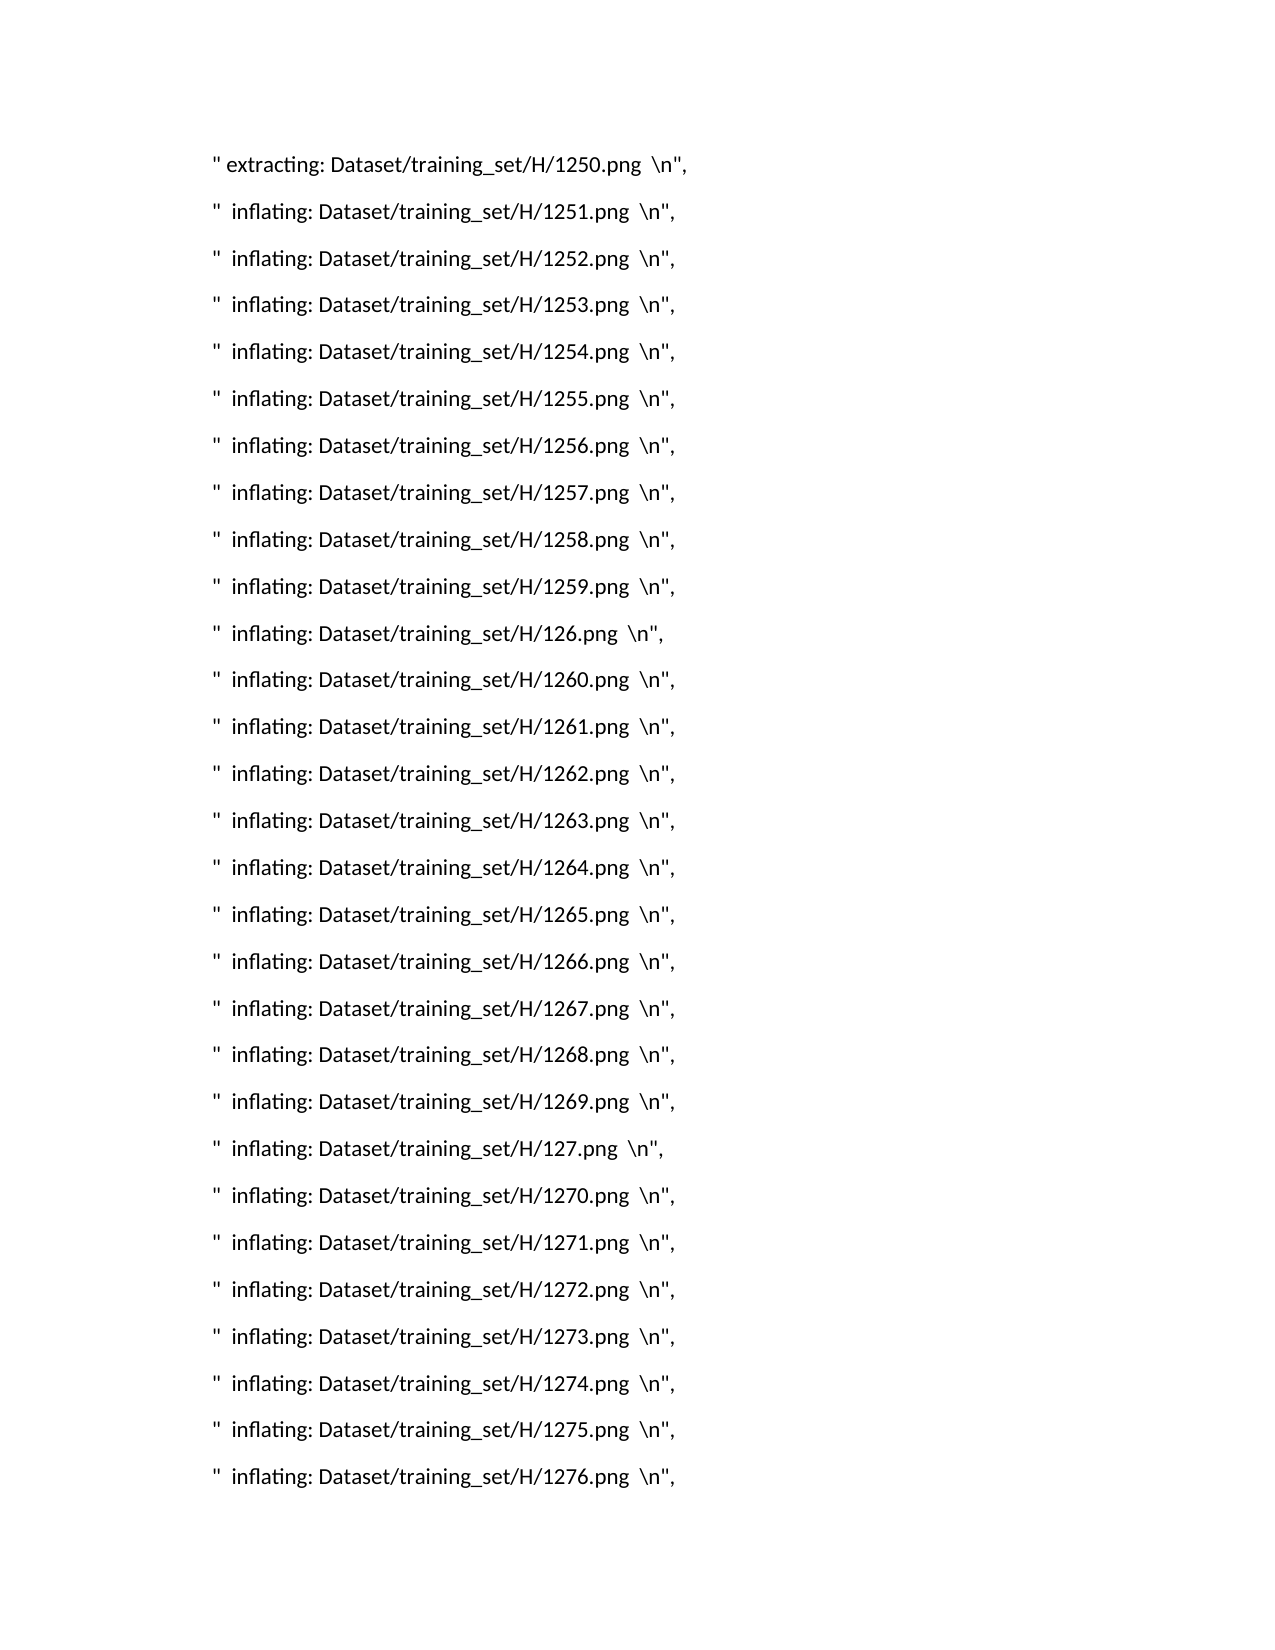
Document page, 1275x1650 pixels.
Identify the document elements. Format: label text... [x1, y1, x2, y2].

text " inflating: Dataset/training_set/H/1264.png \n", [150, 853, 1125, 881]
text " inflating: Dataset/training_set/H/1270.png \n", [150, 1181, 1125, 1209]
text " inflating: Dataset/training_set/H/1275.png \n", [150, 1416, 1125, 1444]
text " inflating: Dataset/training_set/H/1273.png \n", [150, 1322, 1125, 1350]
text " inflating: Dataset/training_set/H/1259.png \n", [150, 572, 1125, 600]
text " inflating: Dataset/training_set/H/1266.png \n", [150, 947, 1125, 975]
text " inflating: Dataset/training_set/H/1261.png \n", [150, 712, 1125, 741]
text " inflating: Dataset/training_set/H/1274.png \n", [150, 1369, 1125, 1397]
text " inflating: Dataset/training_set/H/1252.png \n", [150, 244, 1125, 272]
text " inflating: Dataset/training_set/H/1262.png \n", [150, 759, 1125, 787]
text " inflating: Dataset/training_set/H/126.png \n", [150, 619, 1125, 647]
text " inflating: Dataset/training_set/H/1251.png \n", [150, 197, 1125, 225]
text " inflating: Dataset/training_set/H/1257.png \n", [150, 478, 1125, 506]
text " inflating: Dataset/training_set/H/1265.png \n", [150, 900, 1125, 928]
text " inflating: Dataset/training_set/H/1263.png \n", [150, 806, 1125, 834]
text " inflating: Dataset/training_set/H/127.png \n", [150, 1134, 1125, 1162]
text " inflating: Dataset/training_set/H/1268.png \n", [150, 1041, 1125, 1069]
text " inflating: Dataset/training_set/H/1254.png \n", [150, 337, 1125, 366]
text " inflating: Dataset/training_set/H/1258.png \n", [150, 525, 1125, 553]
text " inflating: Dataset/training_set/H/1260.png \n", [150, 666, 1125, 694]
text " inflating: Dataset/training_set/H/1269.png \n", [150, 1087, 1125, 1116]
text " inflating: Dataset/training_set/H/1272.png \n", [150, 1275, 1125, 1303]
text " inflating: Dataset/training_set/H/1276.png \n", [150, 1462, 1125, 1491]
text " inflating: Dataset/training_set/H/1267.png \n", [150, 994, 1125, 1022]
text " inflating: Dataset/training_set/H/1271.png \n", [150, 1228, 1125, 1256]
text " inflating: Dataset/training_set/H/1253.png \n", [150, 291, 1125, 319]
text " inflating: Dataset/training_set/H/1256.png \n", [150, 431, 1125, 459]
text " inflating: Dataset/training_set/H/1255.png \n", [150, 384, 1125, 412]
text " extracting: Dataset/training_set/H/1250.png \n", [150, 150, 1125, 178]
